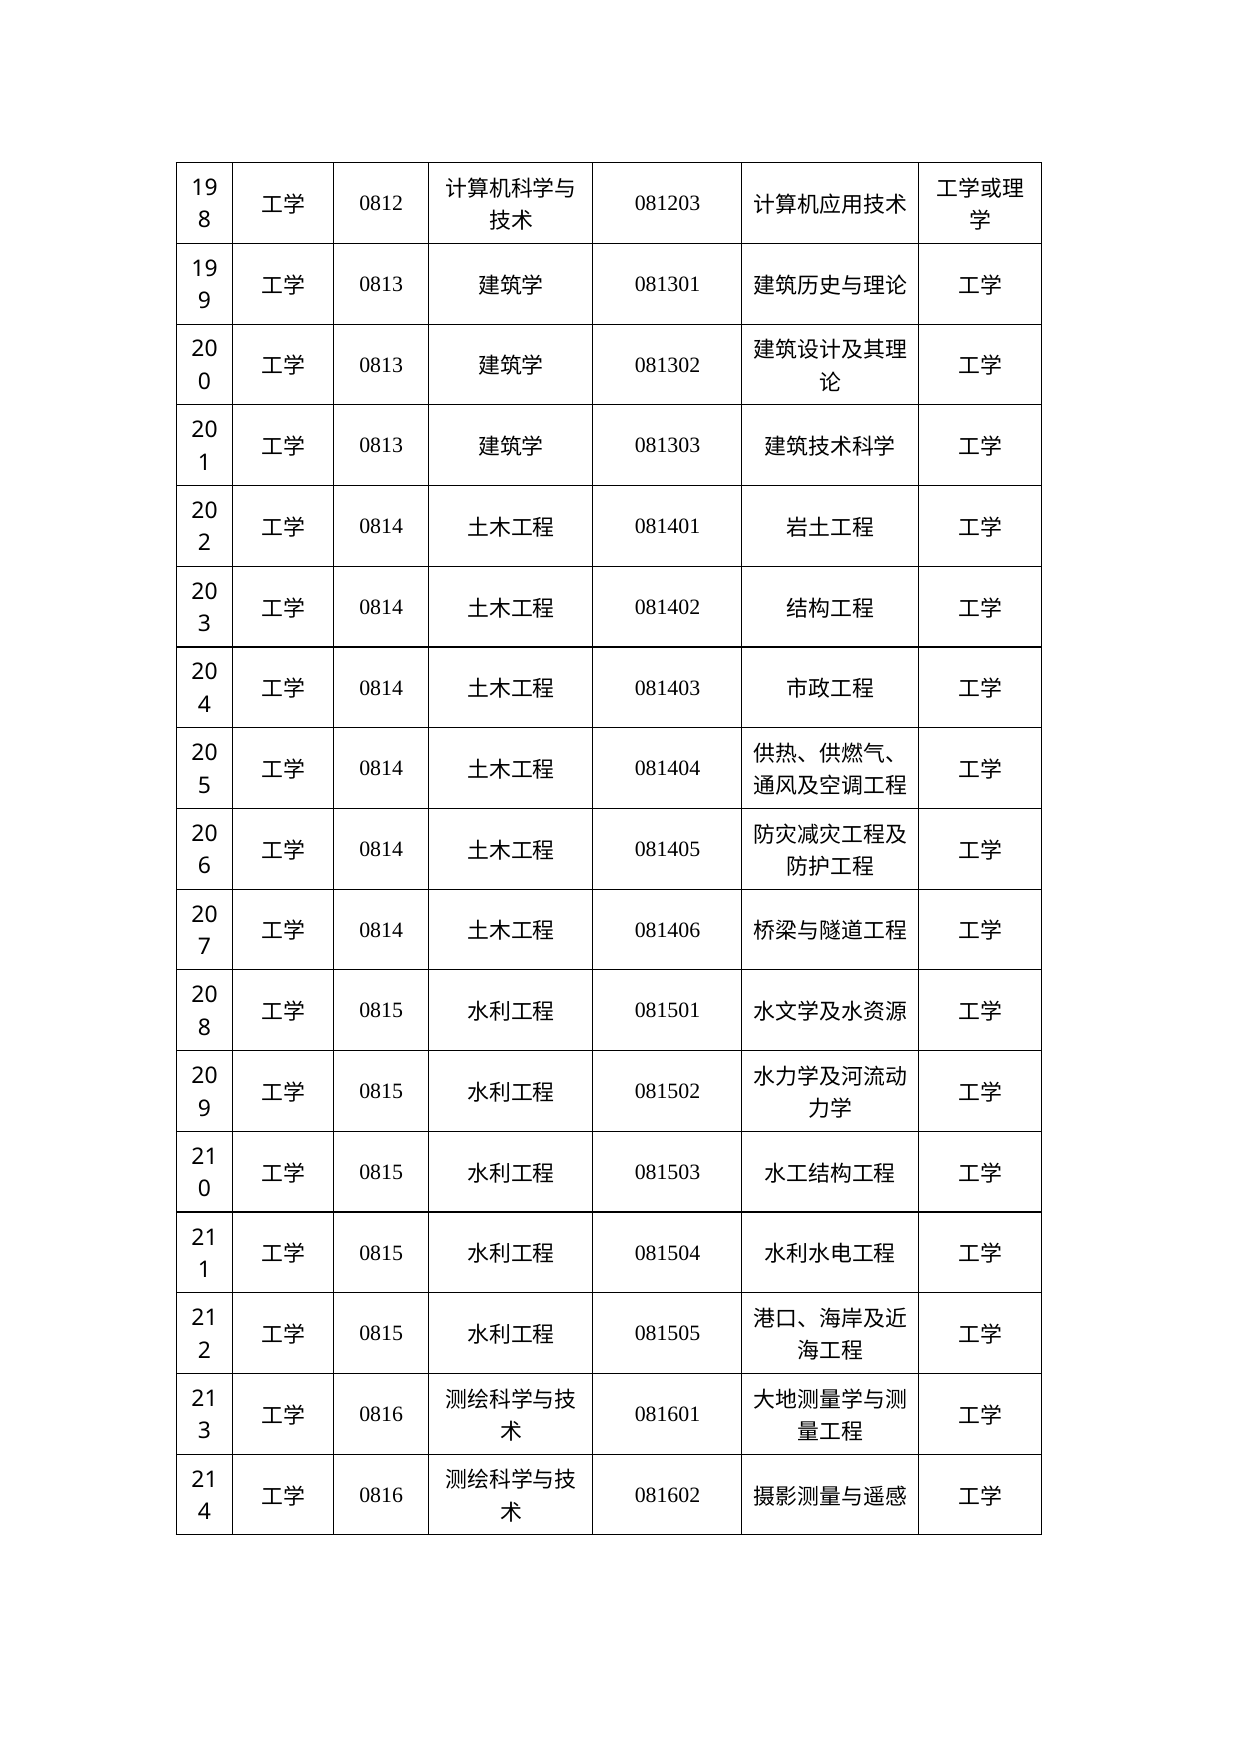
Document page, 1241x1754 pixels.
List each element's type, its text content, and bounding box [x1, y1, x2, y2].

table_cell 081405 [593, 809, 741, 888]
table_cell 0812 [334, 163, 428, 243]
table_cell 0815 [334, 1213, 428, 1292]
table_cell 081602 [593, 1455, 741, 1534]
table_cell 工学 [919, 405, 1041, 485]
table_cell 水利工程 [429, 1132, 592, 1211]
table_cell 0816 [334, 1374, 428, 1454]
table_cell 工学 [919, 244, 1041, 323]
table_cell 081502 [593, 1051, 741, 1131]
table_cell 工学 [233, 405, 333, 485]
table_cell 建筑设计及其理论 [742, 325, 918, 404]
table_cell 市政工程 [742, 648, 918, 727]
table_cell 水利工程 [429, 970, 592, 1050]
table_cell 土木工程 [429, 567, 592, 646]
table_cell 0814 [334, 567, 428, 646]
table_cell 0815 [334, 1132, 428, 1211]
table_cell 工学 [233, 648, 333, 727]
table_cell 工学 [233, 244, 333, 323]
table_cell 212 [177, 1293, 232, 1373]
table_cell 水利水电工程 [742, 1213, 918, 1292]
table_cell 0815 [334, 1293, 428, 1373]
table_cell 工学 [233, 728, 333, 808]
table_cell 199 [177, 244, 232, 323]
table_cell 0813 [334, 325, 428, 404]
table_cell 工学 [233, 890, 333, 969]
table_cell 081503 [593, 1132, 741, 1211]
table_cell 204 [177, 648, 232, 727]
table_cell 0814 [334, 486, 428, 566]
table_cell 081303 [593, 405, 741, 485]
table_cell 供热、供燃气、通风及空调工程 [742, 728, 918, 808]
table_cell 208 [177, 970, 232, 1050]
table_cell 水文学及水资源 [742, 970, 918, 1050]
table_cell 工学 [233, 1293, 333, 1373]
table_cell 081404 [593, 728, 741, 808]
table_cell 建筑学 [429, 405, 592, 485]
table_cell 土木工程 [429, 809, 592, 888]
table_cell 0816 [334, 1455, 428, 1534]
table_cell 工学 [919, 1213, 1041, 1292]
table_cell 工学 [919, 970, 1041, 1050]
table_cell 工学或理学 [919, 163, 1041, 243]
table_cell 081301 [593, 244, 741, 323]
table_cell 202 [177, 486, 232, 566]
table_cell 工学 [233, 163, 333, 243]
table_cell 0813 [334, 244, 428, 323]
table_cell 港口、海岸及近海工程 [742, 1293, 918, 1373]
table_cell 测绘科学与技术 [429, 1455, 592, 1534]
table_cell 水利工程 [429, 1213, 592, 1292]
table_cell 213 [177, 1374, 232, 1454]
table_cell 土木工程 [429, 890, 592, 969]
table_cell 081203 [593, 163, 741, 243]
table_cell 081402 [593, 567, 741, 646]
table_cell 081501 [593, 970, 741, 1050]
table_cell 防灾减灾工程及防护工程 [742, 809, 918, 888]
table_cell 081302 [593, 325, 741, 404]
table_cell 建筑历史与理论 [742, 244, 918, 323]
table_cell 0815 [334, 970, 428, 1050]
table_cell 081601 [593, 1374, 741, 1454]
table_cell 0814 [334, 890, 428, 969]
table_cell 工学 [919, 728, 1041, 808]
table_cell 205 [177, 728, 232, 808]
table_cell 0814 [334, 809, 428, 888]
table_cell 水利工程 [429, 1293, 592, 1373]
table_cell 工学 [233, 325, 333, 404]
table_cell 211 [177, 1213, 232, 1292]
table_cell 摄影测量与遥感 [742, 1455, 918, 1534]
table_cell 大地测量学与测量工程 [742, 1374, 918, 1454]
table_cell 工学 [233, 1051, 333, 1131]
table_cell 桥梁与隧道工程 [742, 890, 918, 969]
table_cell 工学 [233, 1132, 333, 1211]
table_cell 081401 [593, 486, 741, 566]
table_cell 工学 [233, 567, 333, 646]
table_cell 工学 [919, 809, 1041, 888]
table_cell 工学 [919, 648, 1041, 727]
table_cell 水利工程 [429, 1051, 592, 1131]
table_cell 工学 [233, 486, 333, 566]
table_cell 207 [177, 890, 232, 969]
table_cell 214 [177, 1455, 232, 1534]
table_cell 工学 [233, 1213, 333, 1292]
table_cell 081406 [593, 890, 741, 969]
table_cell 210 [177, 1132, 232, 1211]
table_cell 0815 [334, 1051, 428, 1131]
table_cell 201 [177, 405, 232, 485]
table_cell 0813 [334, 405, 428, 485]
table_cell 工学 [919, 1132, 1041, 1211]
table_cell 0814 [334, 728, 428, 808]
table_cell 工学 [919, 1293, 1041, 1373]
table_cell 工学 [233, 970, 333, 1050]
table_cell 测绘科学与技术 [429, 1374, 592, 1454]
table_cell 0814 [334, 648, 428, 727]
table_cell 岩土工程 [742, 486, 918, 566]
table_cell 计算机科学与技术 [429, 163, 592, 243]
table_cell 计算机应用技术 [742, 163, 918, 243]
table_cell 结构工程 [742, 567, 918, 646]
table_cell 工学 [233, 1455, 333, 1534]
table_cell 081505 [593, 1293, 741, 1373]
table_cell 工学 [919, 1051, 1041, 1131]
table_cell 土木工程 [429, 486, 592, 566]
table_cell 建筑技术科学 [742, 405, 918, 485]
table_cell 198 [177, 163, 232, 243]
table_cell 200 [177, 325, 232, 404]
table_cell 工学 [919, 486, 1041, 566]
table_cell 土木工程 [429, 648, 592, 727]
table_cell 水力学及河流动力学 [742, 1051, 918, 1131]
table_cell 工学 [233, 1374, 333, 1454]
table_cell 水工结构工程 [742, 1132, 918, 1211]
table_cell 工学 [919, 325, 1041, 404]
table_cell 工学 [919, 1374, 1041, 1454]
table_cell 建筑学 [429, 325, 592, 404]
table_cell 建筑学 [429, 244, 592, 323]
table_cell 081403 [593, 648, 741, 727]
table_cell 209 [177, 1051, 232, 1131]
table_cell 工学 [233, 809, 333, 888]
table_cell 工学 [919, 890, 1041, 969]
table_cell 土木工程 [429, 728, 592, 808]
table_cell 081504 [593, 1213, 741, 1292]
table_cell 工学 [919, 1455, 1041, 1534]
table_cell 工学 [919, 567, 1041, 646]
table_cell 206 [177, 809, 232, 888]
table_cell 203 [177, 567, 232, 646]
